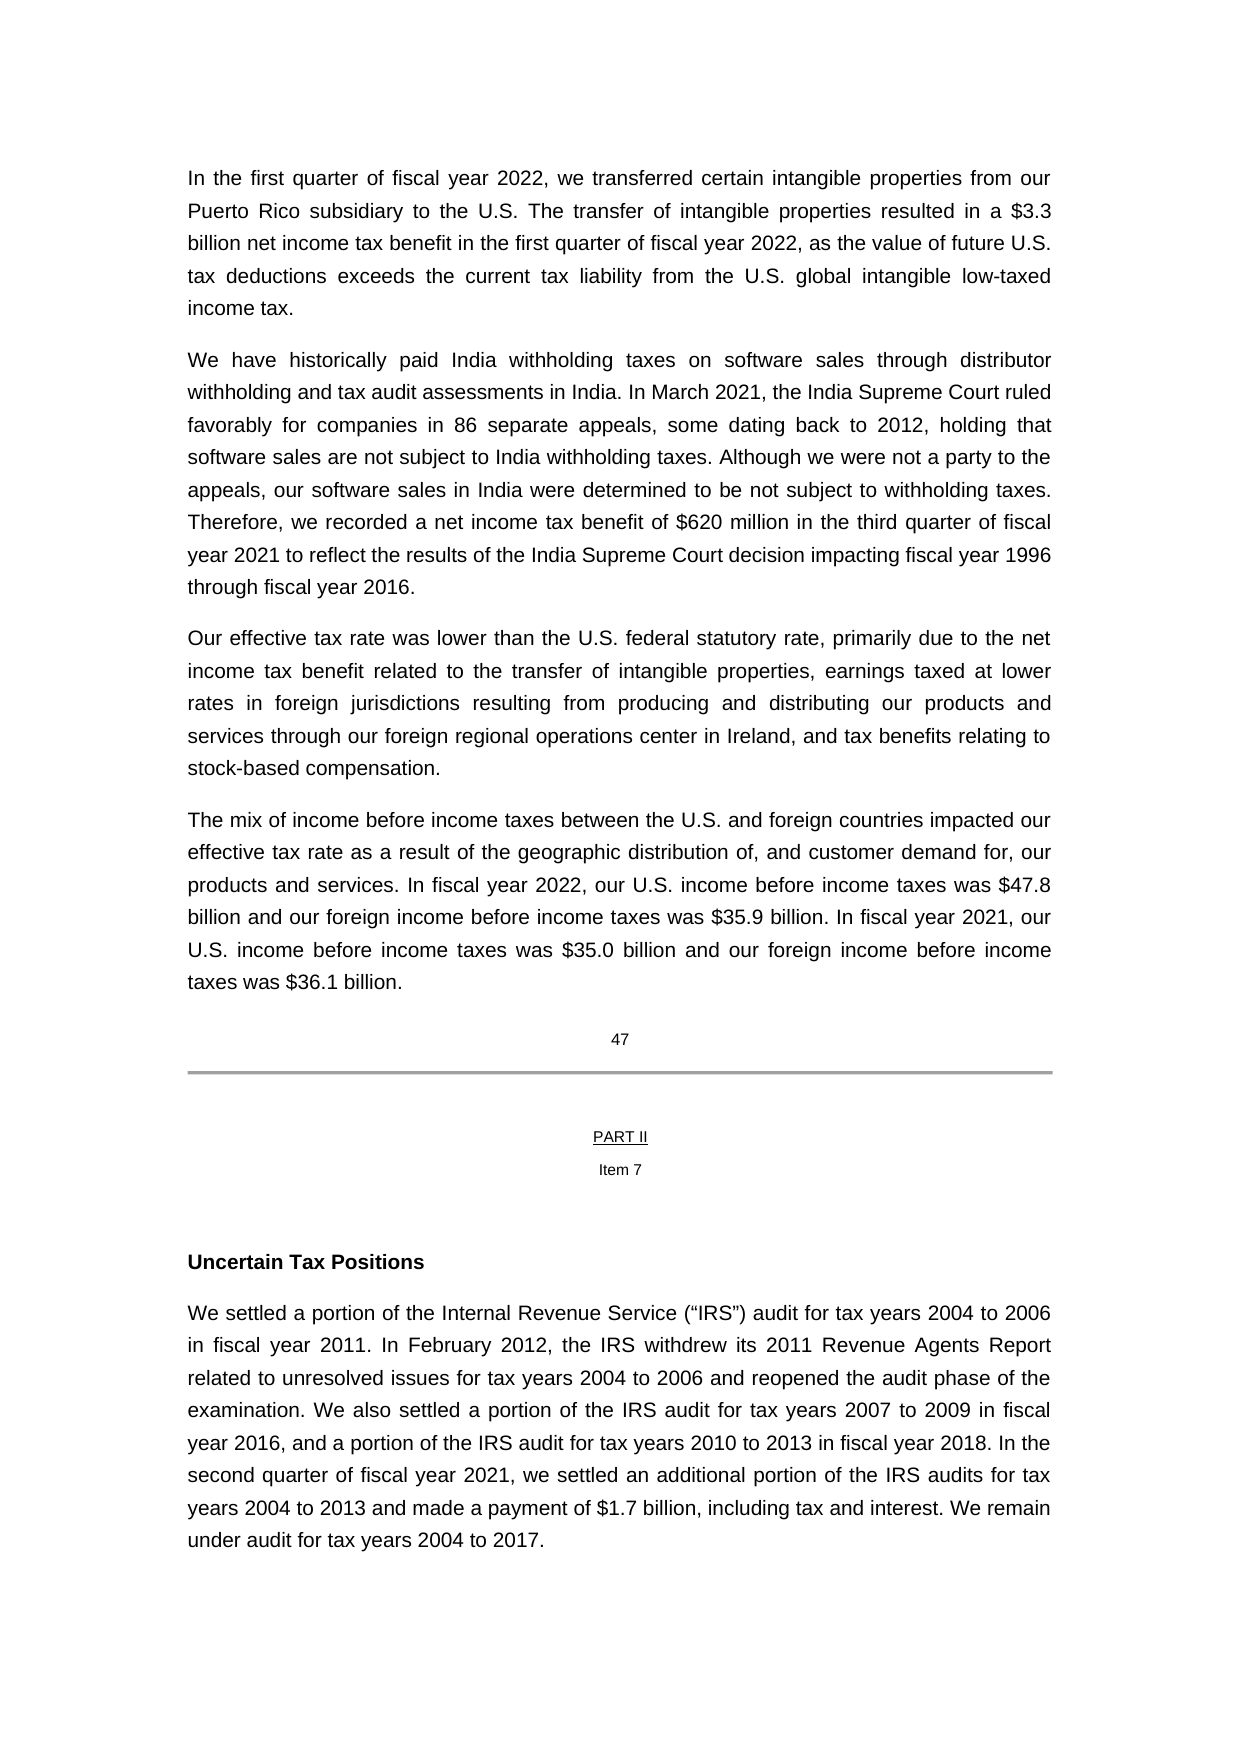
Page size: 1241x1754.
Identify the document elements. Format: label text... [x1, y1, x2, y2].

text In the first quarter of fiscal year 2022, we transferred certain intangible properties from our Puerto Rico subsidiary to the U.S. The transfer of intangible properties resulted in a $3.3 billion net income tax benefit in the first quarter of fiscal year 2022, as the value of future U.S. tax deductions exceeds the current tax liability from the U.S. global intangible low-taxed income tax. [187, 162, 1053, 324]
text 47 [187, 1023, 1053, 1056]
text Uncertain Tax Positions [187, 1245, 1053, 1278]
text Our effective tax rate was lower than the U.S. federal statutory rate, primarily due to the net income tax benefit related to the transfer of intangible properties, earnings taxed at lower rates in foreign jurisdictions resulting from producing and distributing our products and services through our foreign regional operations center in Ireland, and tax benefits relating to stock-based compensation. [187, 622, 1053, 784]
text The mix of income before income taxes between the U.S. and foreign countries impacted our effective tax rate as a result of the geographic distribution of, and customer demand for, our products and services. In fiscal year 2022, our U.S. income before income taxes was $47.8 billion and our foreign income before income taxes was $35.9 billion. In fiscal year 2021, our U.S. income before income taxes was $35.0 billion and our foreign income before income taxes was $36.1 billion. [187, 803, 1053, 998]
text We have historically paid India withholding taxes on software sales through distributor withholding and tax audit assessments in India. In March 2021, the India Supreme Court ruled favorably for companies in 86 separate appeals, some dating back to 2012, holding that software sales are not subject to India withholding taxes. Although we were not a party to the appeals, our software sales in India were determined to be not subject to withholding taxes. Therefore, we recorded a net income tax benefit of $620 million in the third quarter of fiscal year 2021 to reflect the results of the India Supreme Court decision impacting fiscal year 1996 through fiscal year 2016. [187, 343, 1053, 603]
text PART II [187, 1121, 1053, 1153]
text We settled a portion of the Internal Revenue Service (“IRS”) audit for tax years 2004 to 2006 in fiscal year 2011. In February 2012, the IRS withdrew its 2011 Revenue Agents Report related to unresolved issues for tax years 2004 to 2006 and reopened the audit phase of the examination. We also settled a portion of the IRS audit for tax years 2007 to 2009 in fiscal year 2016, and a portion of the IRS audit for tax years 2010 to 2013 in fiscal year 2018. In the second quarter of fiscal year 2021, we settled an additional portion of the IRS audits for tax years 2004 to 2013 and made a payment of $1.7 billion, including tax and interest. We remain under audit for tax years 2004 to 2017. [187, 1297, 1053, 1557]
text Item 7 [187, 1153, 1053, 1186]
